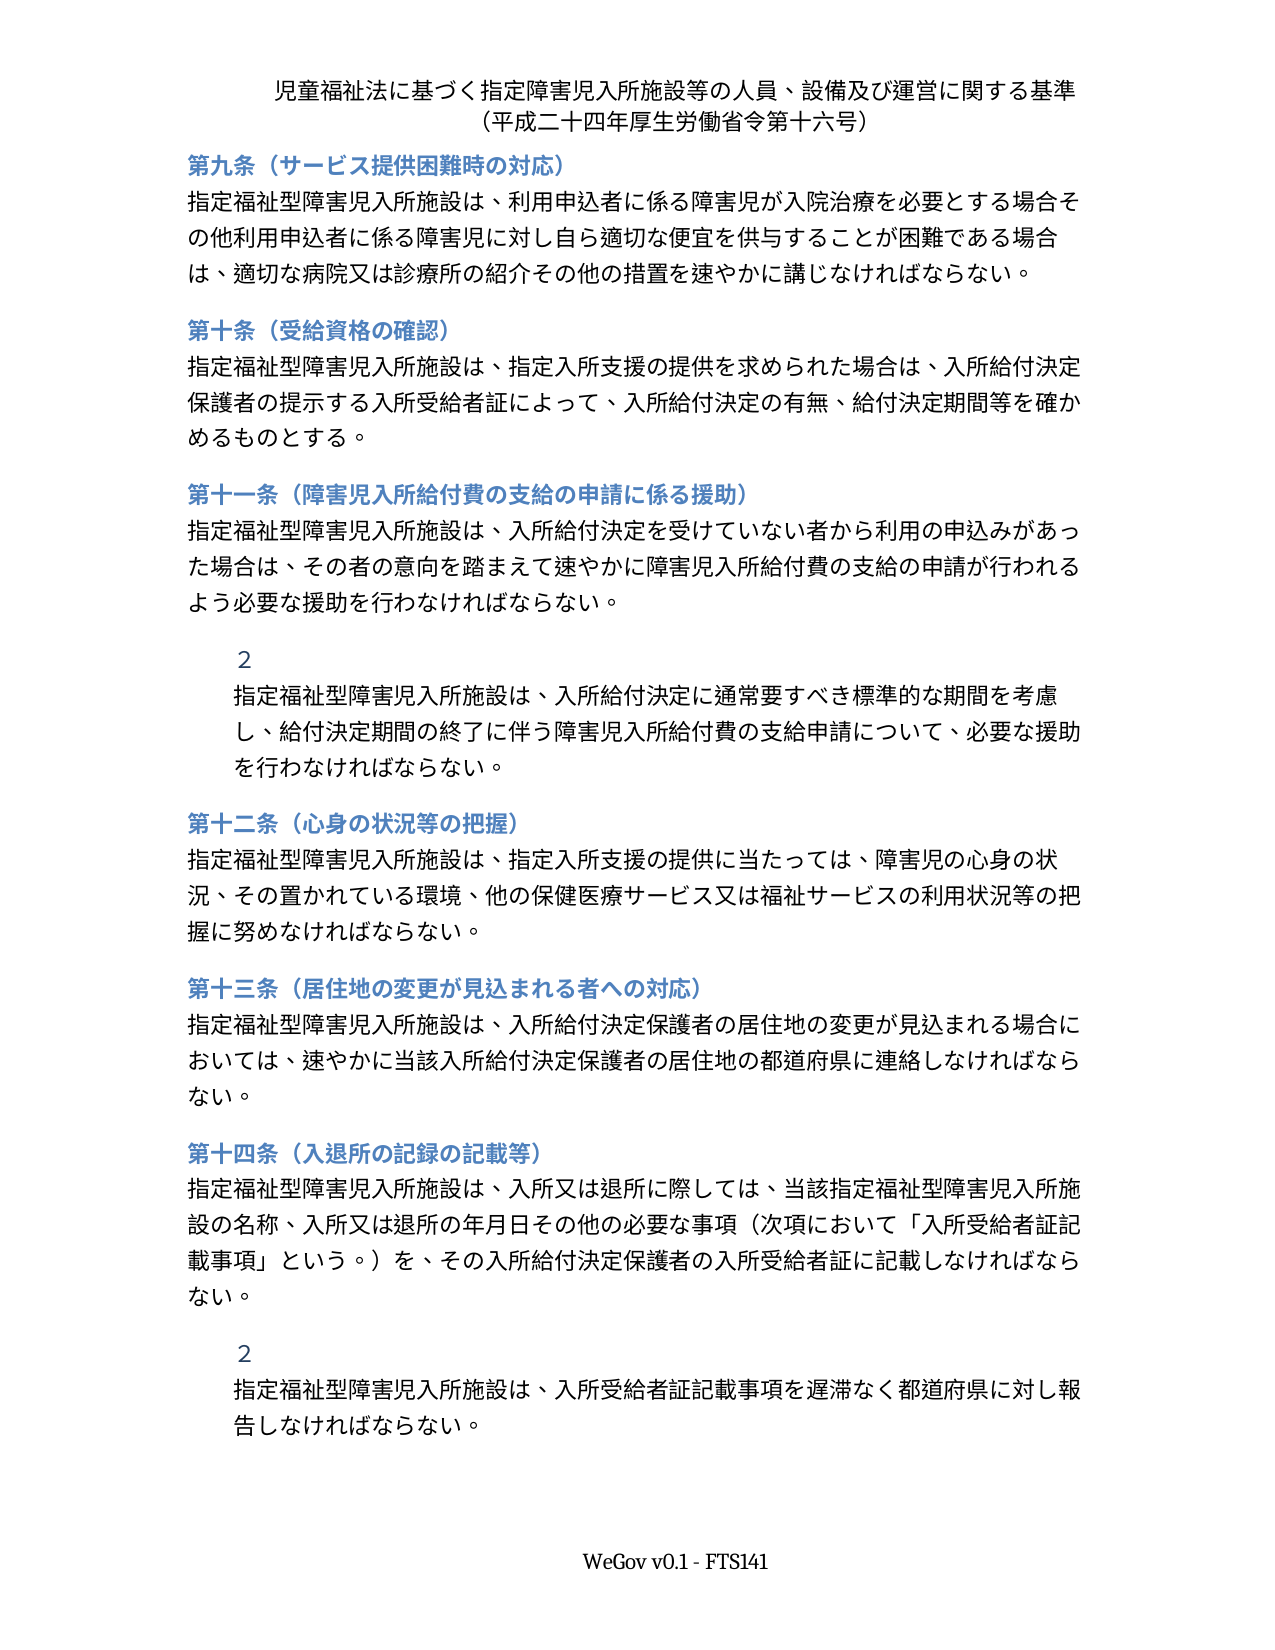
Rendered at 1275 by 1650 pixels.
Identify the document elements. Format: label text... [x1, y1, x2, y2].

subtitle 第十四条（入退所の記録の記載等） [187, 1137, 1087, 1169]
text 指定福祉型障害児入所施設は、指定入所支援の提供に当たっては、障害児の心身の状況、その置かれている環境、他の保健医療サービス又は福祉サービスの利用状況等の把握に努めなければならない。 [187, 844, 1087, 947]
subtitle 第十一条（障害児入所給付費の支給の申請に係る援助） [187, 479, 1087, 510]
subtitle 第九条（サービス提供困難時の対応） [187, 150, 1087, 181]
text 指定福祉型障害児入所施設は、入所受給者証記載事項を遅滞なく都道府県に対し報告しなければならない。 [233, 1374, 1087, 1441]
subtitle 第十三条（居住地の変更が見込まれる者への対応） [187, 973, 1087, 1004]
text 指定福祉型障害児入所施設は、入所又は退所に際しては、当該指定福祉型障害児入所施設の名称、入所又は退所の年月日その他の必要な事項（次項において「入所受給者証記載事項」という。）を、その入所給付決定保護者の入所受給者証に記載しなければならない。 [187, 1173, 1087, 1312]
text 指定福祉型障害児入所施設は、入所給付決定保護者の居住地の変更が見込まれる場合においては、速やかに当該入所給付決定保護者の居住地の都道府県に連絡しなければならない。 [187, 1009, 1087, 1112]
subtitle 第十条（受給資格の確認） [187, 314, 1087, 346]
subtitle 第十二条（心身の状況等の把握） [187, 808, 1087, 839]
text 指定福祉型障害児入所施設は、指定入所支援の提供を求められた場合は、入所給付決定保護者の提示する入所受給者証によって、入所給付決定の有無、給付決定期間等を確かめるものとする。 [187, 351, 1087, 454]
text 指定福祉型障害児入所施設は、利用申込者に係る障害児が入院治療を必要とする場合その他利用申込者に係る障害児に対し自ら適切な便宜を供与することが困難である場合は、適切な病院又は診療所の紹介その他の措置を速やかに講じなければならない。 [187, 186, 1087, 289]
subtitle ２ [233, 644, 1087, 675]
text 指定福祉型障害児入所施設は、入所給付決定に通常要すべき標準的な期間を考慮し、給付決定期間の終了に伴う障害児入所給付費の支給申請について、必要な援助を行わなければならない。 [233, 680, 1087, 783]
text 指定福祉型障害児入所施設は、入所給付決定を受けていない者から利用の申込みがあった場合は、その者の意向を踏まえて速やかに障害児入所給付費の支給の申請が行われるよう必要な援助を行わなければならない。 [187, 515, 1087, 618]
subtitle ２ [233, 1338, 1087, 1369]
